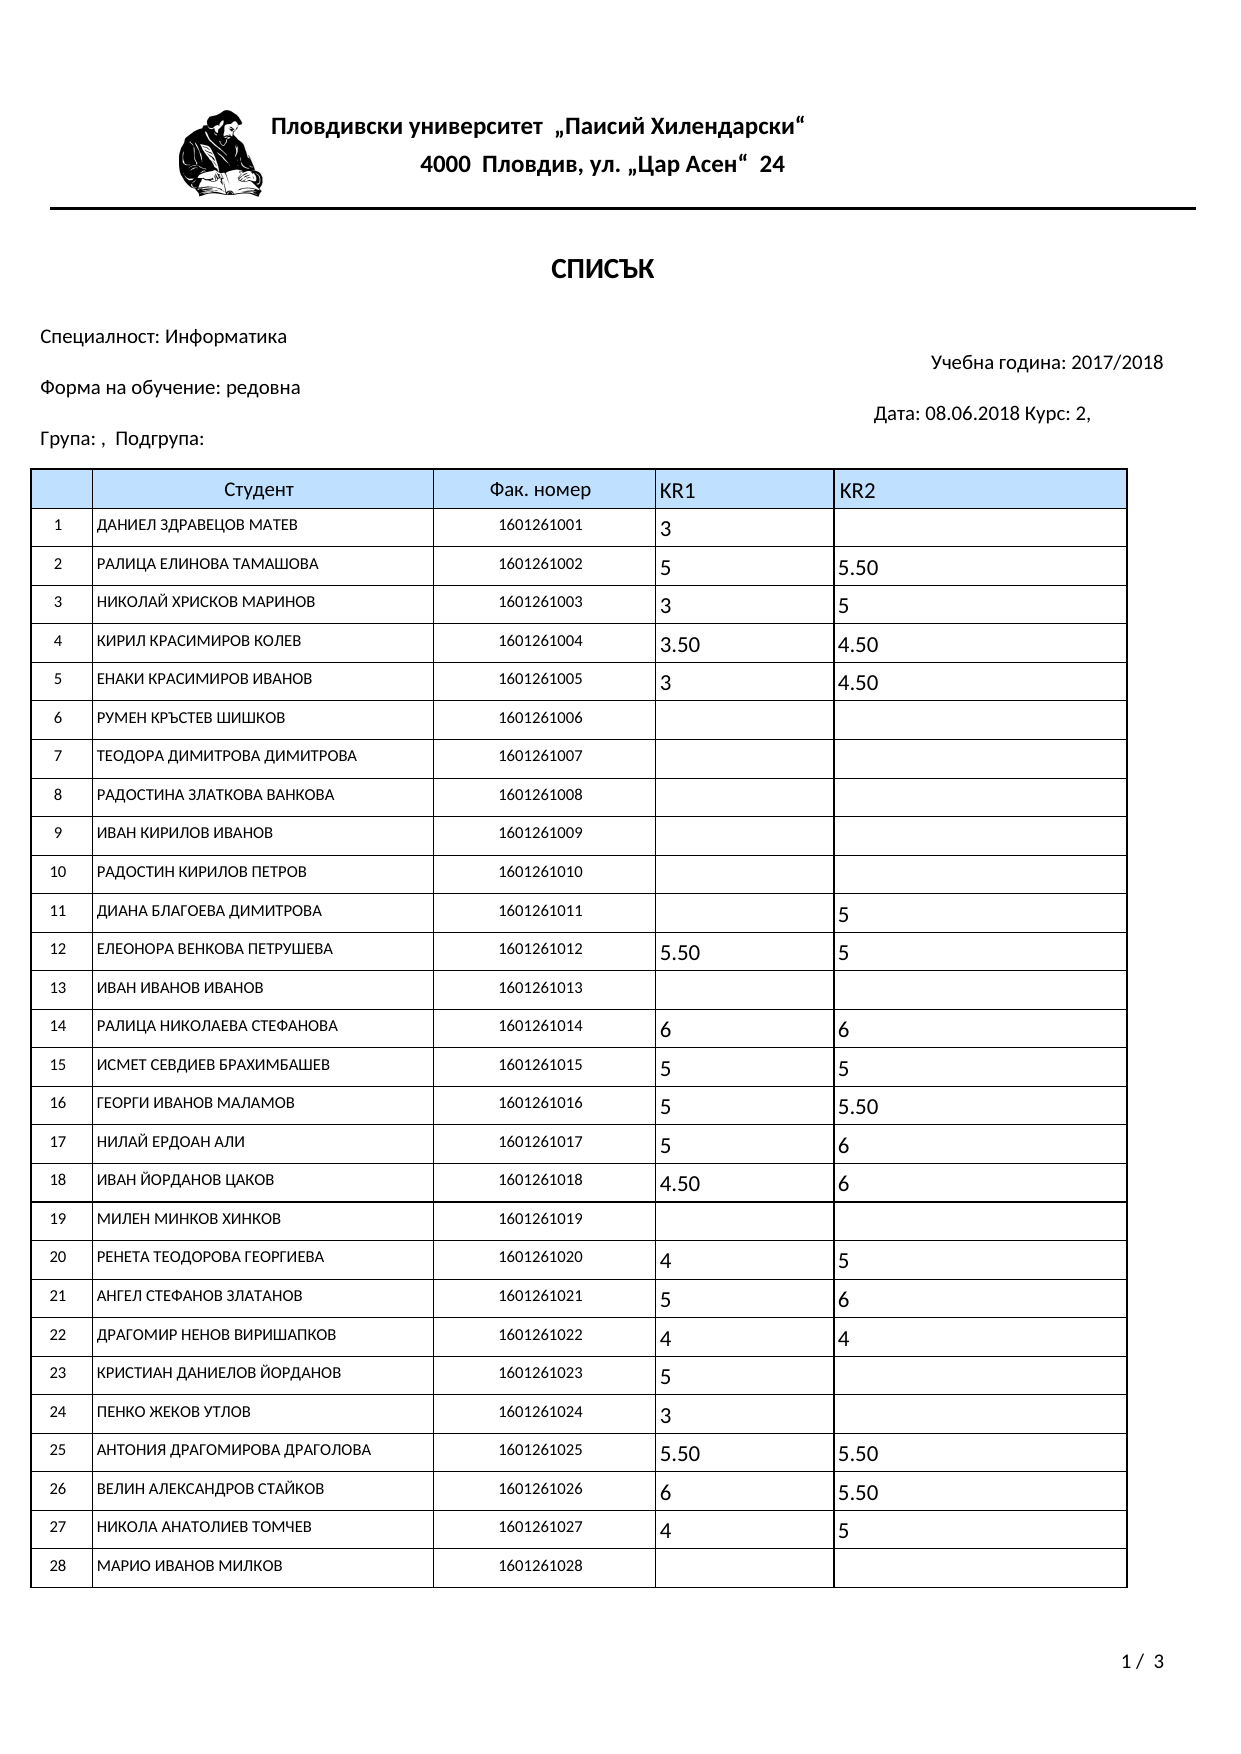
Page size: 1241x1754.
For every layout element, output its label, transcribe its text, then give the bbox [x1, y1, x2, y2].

table_cell 6 [835, 1125, 1126, 1163]
table_cell КРИСТИАН ДАНИЕЛОВ ЙОРДАНОВ [93, 1357, 433, 1394]
table_cell 9 [32, 817, 92, 854]
table_cell 10 [32, 856, 92, 893]
table_cell ДАНИЕЛ ЗДРАВЕЦОВ МАТЕВ [93, 509, 433, 546]
table_cell 24 [32, 1395, 92, 1433]
table_cell 6 [32, 701, 92, 739]
text Форма на обучение: редовна [40, 374, 1165, 400]
table_cell ГЕОРГИ ИВАНОВ МАЛАМОВ [93, 1087, 433, 1124]
table_cell 1601261006 [434, 701, 655, 739]
table_cell 1601261021 [434, 1280, 655, 1317]
table_header KR2 [835, 470, 1126, 508]
table_cell 4 [32, 624, 92, 662]
table_cell РАЛИЦА ЕЛИНОВА ТАМАШОВА [93, 547, 433, 585]
table_cell 1601261026 [434, 1472, 655, 1510]
table_cell 13 [32, 971, 92, 1009]
table_cell [656, 740, 833, 777]
table_cell ЕЛЕОНОРА ВЕНКОВА ПЕТРУШЕВА [93, 933, 433, 970]
table_cell 1601261023 [434, 1357, 655, 1394]
table_cell 1601261024 [434, 1395, 655, 1433]
text Специалност: Информатика [40, 324, 1165, 349]
table_cell ДИАНА БЛАГОЕВА ДИМИТРОВА [93, 894, 433, 932]
table_cell 3 [656, 1395, 833, 1433]
table_cell РАДОСТИНА ЗЛАТКОВА ВАНКОВА [93, 779, 433, 816]
table_cell 19 [32, 1203, 92, 1240]
table_cell 5.50 [835, 1087, 1126, 1124]
table_cell 1601261001 [434, 509, 655, 546]
table_cell НИКОЛА АНАТОЛИЕВ ТОМЧЕВ [93, 1511, 433, 1548]
table_cell 5.50 [835, 547, 1126, 585]
table_cell РАДОСТИН КИРИЛОВ ПЕТРОВ [93, 856, 433, 893]
table_cell [835, 740, 1126, 777]
table_cell 3 [656, 663, 833, 700]
table_cell 2 [32, 547, 92, 585]
table_cell 3 [656, 586, 833, 623]
table_cell 1601261007 [434, 740, 655, 777]
table_cell 6 [656, 1010, 833, 1047]
table_cell [656, 971, 833, 1009]
table_cell 6 [835, 1010, 1126, 1047]
table_cell 1601261013 [434, 971, 655, 1009]
table_cell [835, 1203, 1126, 1240]
table_cell 1601261005 [434, 663, 655, 700]
table_cell 1601261015 [434, 1048, 655, 1086]
table_cell НИКОЛАЙ ХРИСКОВ МАРИНОВ [93, 586, 433, 623]
table_cell 1601261019 [434, 1203, 655, 1240]
table_cell 25 [32, 1434, 92, 1471]
table_cell 5.50 [656, 933, 833, 970]
table_cell 1601261025 [434, 1434, 655, 1471]
table_cell 3.50 [656, 624, 833, 662]
table_cell 1601261012 [434, 933, 655, 970]
table_cell 3 [656, 509, 833, 546]
table_cell 6 [835, 1164, 1126, 1201]
table_cell ВЕЛИН АЛЕКСАНДРОВ СТАЙКОВ [93, 1472, 433, 1510]
table_cell ИВАН ИВАНОВ ИВАНОВ [93, 971, 433, 1009]
table_cell [656, 856, 833, 893]
table_cell 5.50 [835, 1434, 1126, 1471]
table_cell 5 [835, 1048, 1126, 1086]
table_cell 4 [656, 1241, 833, 1278]
table_cell 1601261009 [434, 817, 655, 854]
table_cell [835, 1395, 1126, 1433]
table_cell 1601261011 [434, 894, 655, 932]
table_cell 22 [32, 1318, 92, 1356]
table_cell 27 [32, 1511, 92, 1548]
table_cell 1601261014 [434, 1010, 655, 1047]
table_cell 14 [32, 1010, 92, 1047]
table_cell МИЛЕН МИНКОВ ХИНКОВ [93, 1203, 433, 1240]
table_cell 5 [835, 1241, 1126, 1278]
table_cell [835, 971, 1126, 1009]
text Пловдивски университет „Паисий Хилендарски“ [271, 110, 1164, 141]
table_cell 5 [835, 894, 1126, 932]
table_cell АНГЕЛ СТЕФАНОВ ЗЛАТАНОВ [93, 1280, 433, 1317]
table_cell 1601261004 [434, 624, 655, 662]
table_cell 5 [656, 1125, 833, 1163]
text СПИСЪК [42, 250, 1164, 286]
table_cell 4 [656, 1511, 833, 1548]
table_cell КИРИЛ КРАСИМИРОВ КОЛЕВ [93, 624, 433, 662]
table_cell 3 [32, 586, 92, 623]
table_cell 5 [835, 1511, 1126, 1548]
table_cell АНТОНИЯ ДРАГОМИРОВА ДРАГОЛОВА [93, 1434, 433, 1471]
table_cell 21 [32, 1280, 92, 1317]
table_cell 4.50 [835, 663, 1126, 700]
table_cell 1601261027 [434, 1511, 655, 1548]
table_cell 5 [835, 933, 1126, 970]
table_cell 1 [32, 509, 92, 546]
table_cell 1601261022 [434, 1318, 655, 1356]
text Дата: 08.06.2018 Курс: 2, Група: , Подгрупа: [40, 400, 1128, 451]
table_cell 17 [32, 1125, 92, 1163]
table_cell 1601261016 [434, 1087, 655, 1124]
table_cell 16 [32, 1087, 92, 1124]
table_cell ЕНАКИ КРАСИМИРОВ ИВАНОВ [93, 663, 433, 700]
table_cell МАРИО ИВАНОВ МИЛКОВ [93, 1549, 433, 1587]
table_cell [656, 894, 833, 932]
table_cell 5 [656, 1280, 833, 1317]
table_cell 1601261020 [434, 1241, 655, 1278]
table_cell [656, 1203, 833, 1240]
table_cell 5 [656, 1357, 833, 1394]
table_cell 4.50 [835, 624, 1126, 662]
table_cell ПЕНКО ЖЕКОВ УТЛОВ [93, 1395, 433, 1433]
table_cell 7 [32, 740, 92, 777]
table_cell 5 [656, 547, 833, 585]
table_cell 18 [32, 1164, 92, 1201]
table_cell 6 [835, 1280, 1126, 1317]
table_cell ИВАН КИРИЛОВ ИВАНОВ [93, 817, 433, 854]
table_cell 4.50 [656, 1164, 833, 1201]
table_header [32, 470, 92, 508]
table_cell ТЕОДОРА ДИМИТРОВА ДИМИТРОВА [93, 740, 433, 777]
table_header Студент [93, 470, 433, 508]
table_cell 1601261018 [434, 1164, 655, 1201]
table_cell [835, 817, 1126, 854]
table_cell РУМЕН КРЪСТЕВ ШИШКОВ [93, 701, 433, 739]
table_cell 6 [656, 1472, 833, 1510]
table_cell 8 [32, 779, 92, 816]
table_cell 1601261008 [434, 779, 655, 816]
table_cell ДРАГОМИР НЕНОВ ВИРИШАПКОВ [93, 1318, 433, 1356]
table_cell [656, 817, 833, 854]
text Учебна година: 2017/2018 [42, 349, 1164, 374]
table_cell [835, 509, 1126, 546]
table_cell [835, 779, 1126, 816]
table_cell ИСМЕТ СЕВДИЕВ БРАХИМБАШЕВ [93, 1048, 433, 1086]
table_cell [835, 701, 1126, 739]
table_cell [835, 856, 1126, 893]
table_cell 5 [835, 586, 1126, 623]
table_header KR1 [656, 470, 833, 508]
table_cell 20 [32, 1241, 92, 1278]
table_cell [835, 1357, 1126, 1394]
table_cell 5 [32, 663, 92, 700]
table_cell 5.50 [656, 1434, 833, 1471]
table_cell 1601261003 [434, 586, 655, 623]
table_header Фак. номер [434, 470, 655, 508]
table_cell 11 [32, 894, 92, 932]
table_cell 1601261002 [434, 547, 655, 585]
table_cell 28 [32, 1549, 92, 1587]
table_cell 26 [32, 1472, 92, 1510]
table_cell 23 [32, 1357, 92, 1394]
table_cell 1601261017 [434, 1125, 655, 1163]
table_cell РЕНЕТА ТЕОДОРОВА ГЕОРГИЕВА [93, 1241, 433, 1278]
table_cell РАЛИЦА НИКОЛАЕВА СТЕФАНОВА [93, 1010, 433, 1047]
table_cell 4 [835, 1318, 1126, 1356]
table_cell 5.50 [835, 1472, 1126, 1510]
table_cell [656, 779, 833, 816]
table_cell 5 [656, 1087, 833, 1124]
table_cell 1601261010 [434, 856, 655, 893]
table_cell 5 [656, 1048, 833, 1086]
picture [172, 107, 267, 148]
text 4000 Пловдив, ул. „Цар Асен“ 24 [42, 148, 1164, 179]
table_cell 4 [656, 1318, 833, 1356]
table_cell 15 [32, 1048, 92, 1086]
table_cell 1601261028 [434, 1549, 655, 1587]
table_cell НИЛАЙ ЕРДОАН АЛИ [93, 1125, 433, 1163]
table_cell [656, 1549, 833, 1587]
table_cell [656, 701, 833, 739]
table_cell 12 [32, 933, 92, 970]
picture [172, 179, 267, 200]
table_cell ИВАН ЙОРДАНОВ ЦАКОВ [93, 1164, 433, 1201]
table_cell [835, 1549, 1126, 1587]
